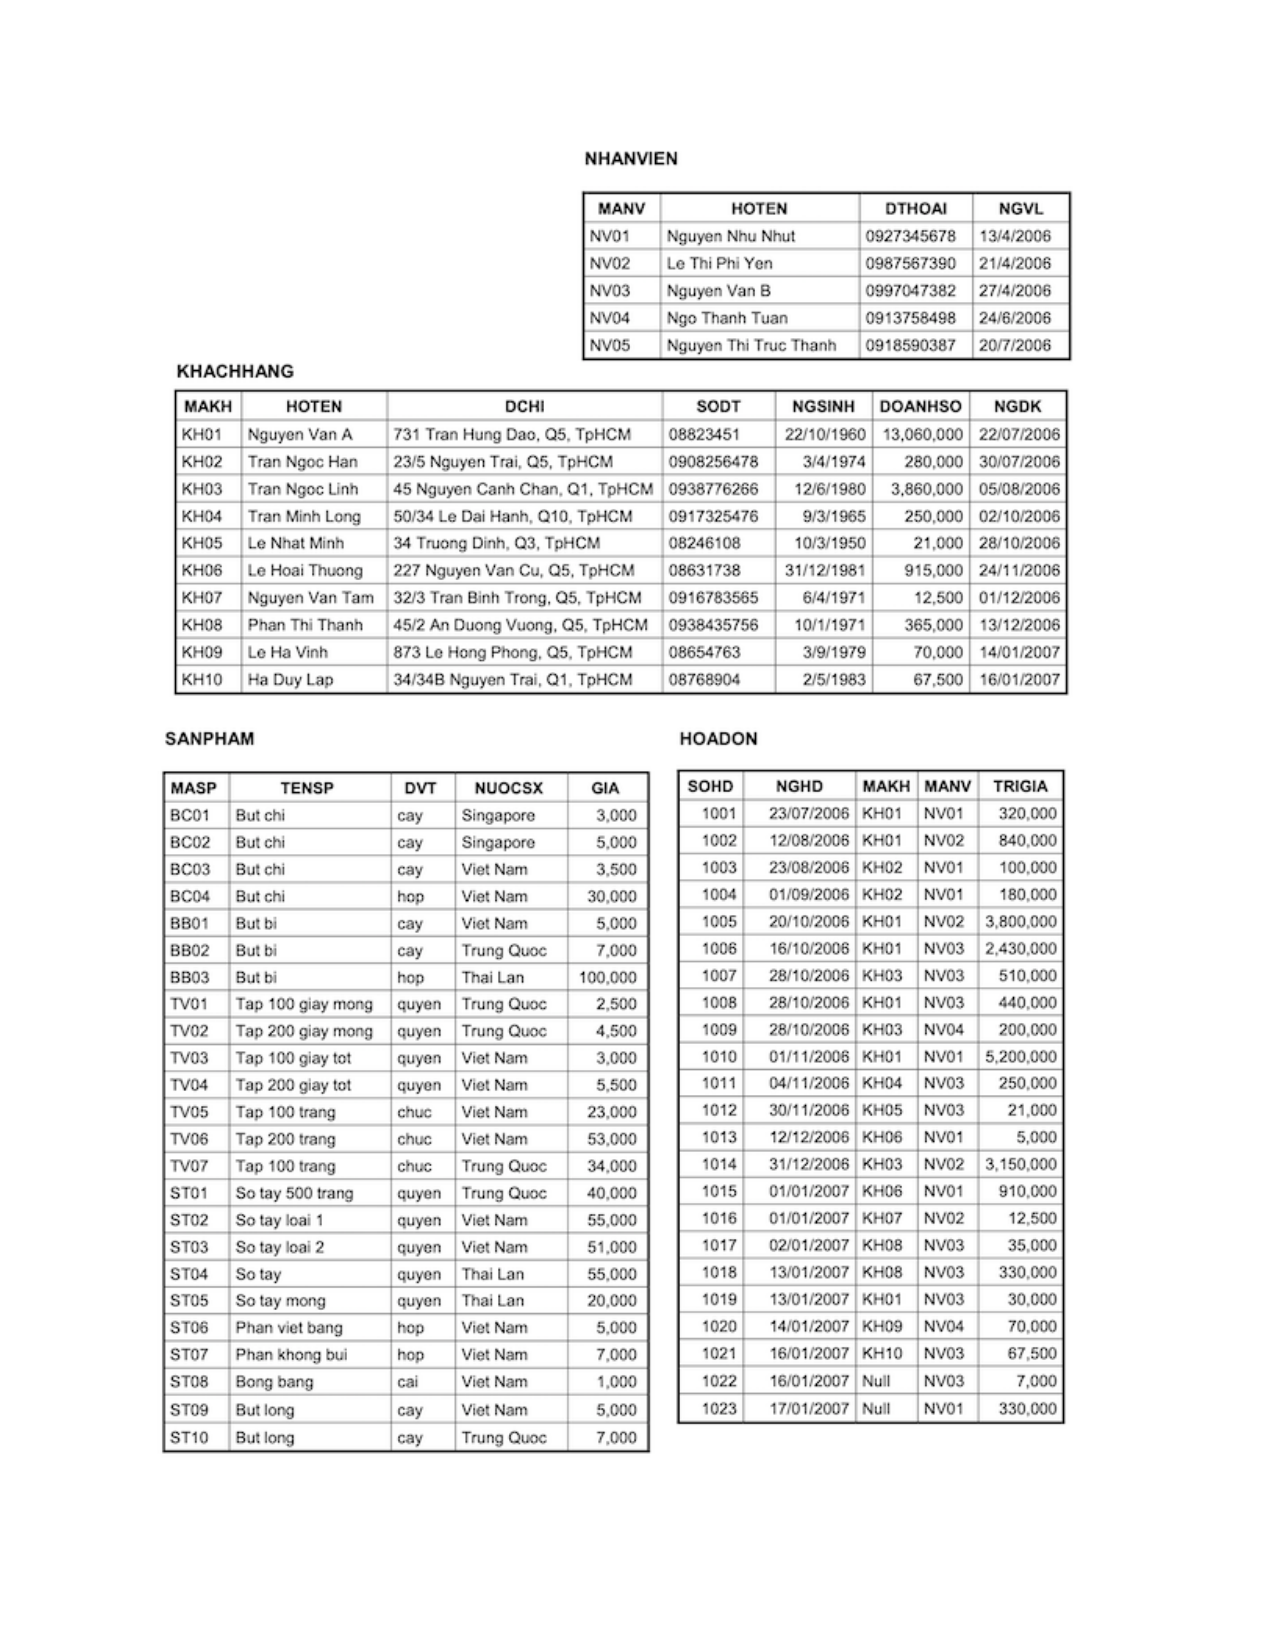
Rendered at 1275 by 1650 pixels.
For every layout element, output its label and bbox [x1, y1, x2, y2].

picture [150, 150, 1088, 1468]
